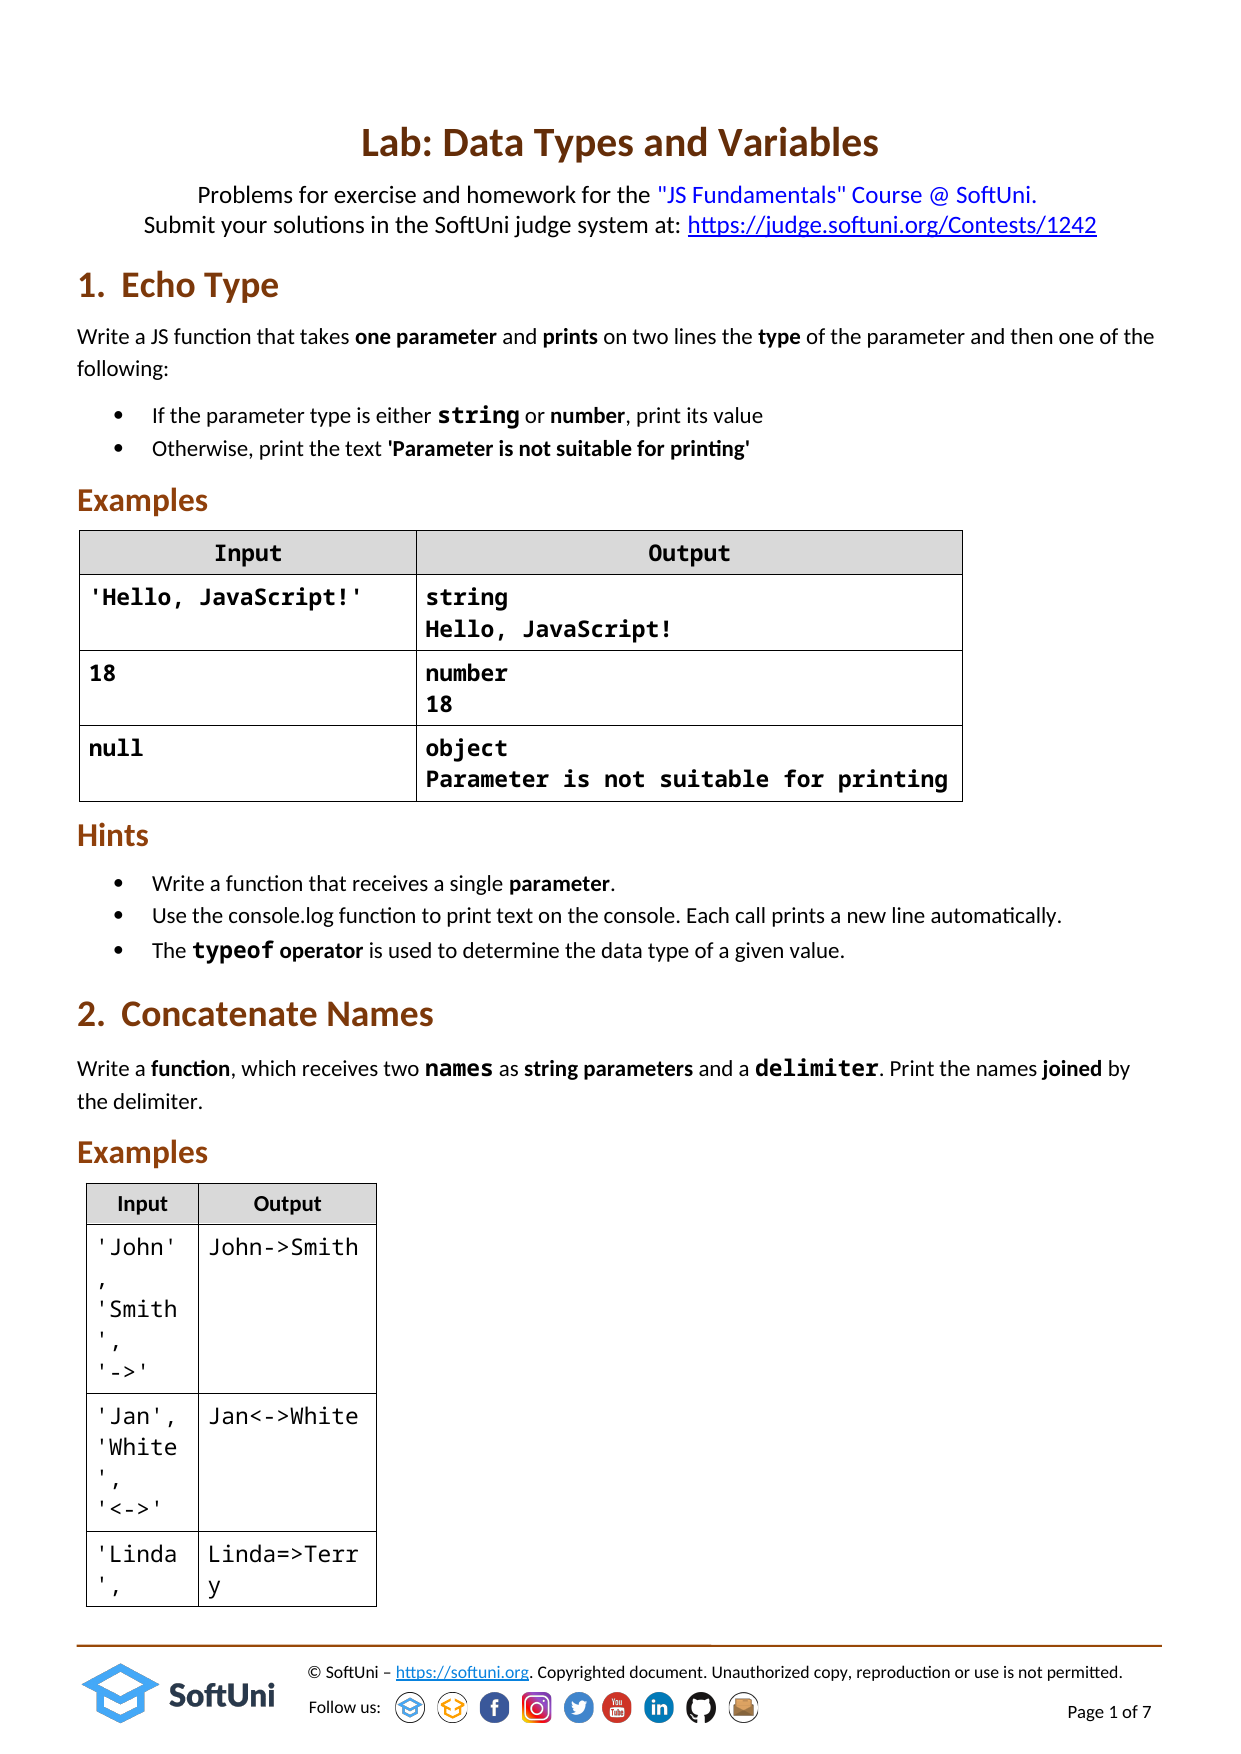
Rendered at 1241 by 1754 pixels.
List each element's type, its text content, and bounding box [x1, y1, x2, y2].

list Use the console.log function to print text on the console. Each call prints a new line automatically. [114, 901, 1163, 929]
list Otherwise, print the text 'Parameter is not suitable for printing' [114, 434, 1163, 463]
table_cell number 18 [417, 651, 962, 725]
picture [644, 1692, 653, 1701]
text Write a function, which receives two names as string parameters and a delimiter. Print the names joined by the delimiter. [77, 1051, 1163, 1115]
picture [522, 1692, 552, 1723]
list Concatenate Names [77, 990, 1163, 1036]
table_cell null [80, 726, 416, 801]
picture [437, 1692, 468, 1723]
picture [564, 1692, 594, 1723]
list Write a function that receives a single parameter. [114, 869, 1163, 897]
list Echo Type [77, 261, 1163, 307]
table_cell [87, 1532, 198, 1606]
table_cell John->Smith [199, 1225, 376, 1393]
subtitle Examples [77, 479, 1163, 520]
table_header Output [199, 1184, 376, 1223]
table_header Output [417, 531, 962, 574]
picture [658, 1705, 667, 1714]
table_cell string Hello, JavaScript! [417, 575, 962, 650]
table_header Input [80, 531, 416, 574]
list If the parameter type is either string or number, print its value [114, 399, 1163, 430]
picture [728, 1692, 759, 1723]
picture [395, 1692, 425, 1723]
subtitle Hints [77, 814, 1163, 855]
picture [665, 1692, 674, 1701]
list The typeof operator is used to determine the data type of a given value. [114, 934, 1163, 965]
table_cell 'Hello, JavaScript!' [80, 575, 416, 650]
picture [665, 1714, 674, 1723]
picture [644, 1714, 653, 1723]
picture [686, 1692, 716, 1723]
table_cell 18 [80, 651, 416, 725]
picture [479, 1692, 510, 1723]
table_cell 'John', 'Smith', '->' [87, 1225, 198, 1393]
table_cell Jan<->White [199, 1394, 376, 1531]
list Examples [77, 1132, 1163, 1172]
table_cell Linda=>Terry [199, 1532, 376, 1606]
picture [602, 1692, 632, 1723]
table_cell object Parameter is not suitable for printing [417, 726, 962, 801]
picture [75, 1658, 281, 1729]
table_cell 'Jan', 'White', '<->' [87, 1394, 198, 1531]
subtitle Lab: Data Types and Variables [77, 116, 1163, 167]
text Write a JS function that takes one parameter and prints on two lines the type of the parameter and then one of the following: [77, 322, 1163, 382]
table_header Input [87, 1184, 198, 1223]
text Problems for exercise and homework for the "JS Fundamentals" Course @ SoftUni. Submit your solutions in the SoftUni judge system at: https://judge.softuni.org/Contests/1242 [77, 179, 1163, 240]
